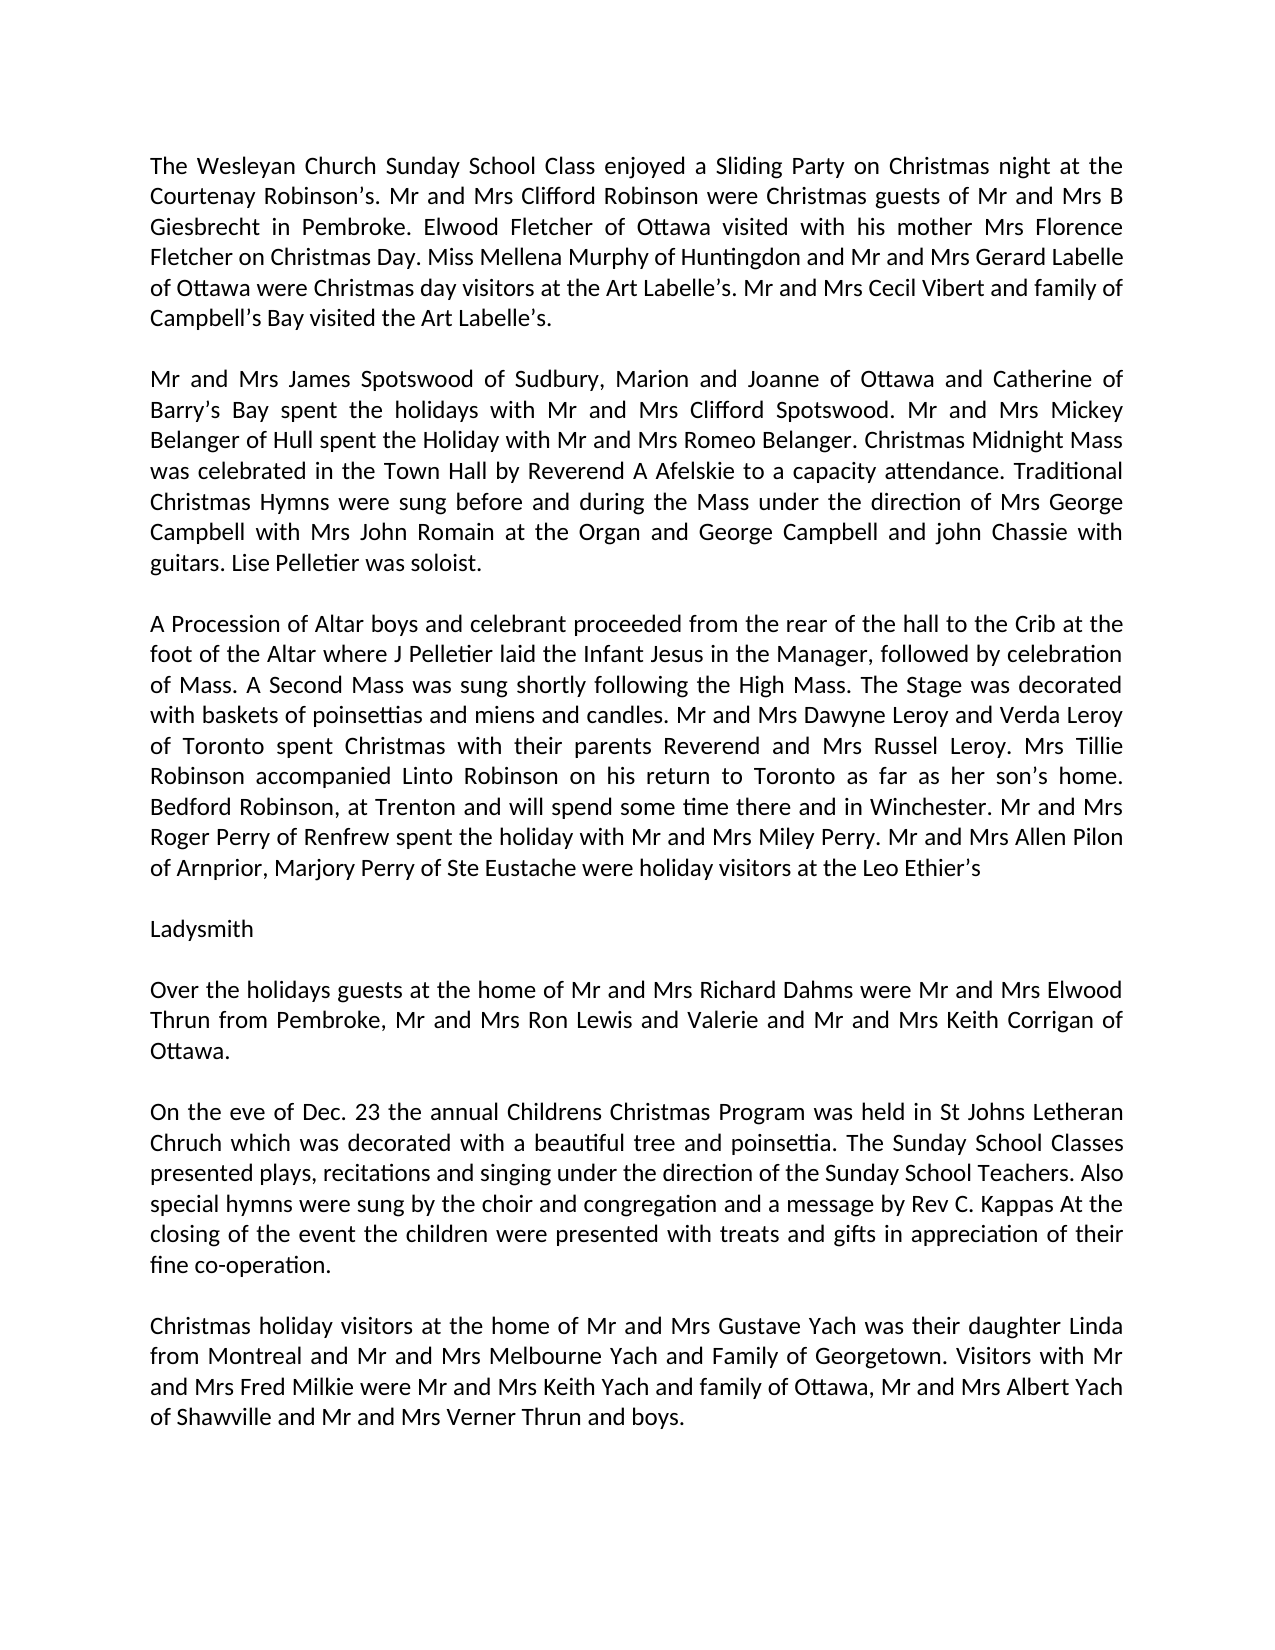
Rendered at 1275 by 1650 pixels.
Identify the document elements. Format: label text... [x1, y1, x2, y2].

text Ladysmith [150, 913, 1125, 943]
text On the eve of Dec. 23 the annual Childrens Christmas Program was held in St Johns Letheran Chruch which was decorated with a beautiful tree and poinsettia. The Sunday School Classes presented plays, recitations and singing under the direction of the Sunday School Teachers. Also special hymns were sung by the choir and congregation and a message by Rev C. Kappas At the closing of the event the children were presented with treats and gifts in appreciation of their fine co-operation. [150, 1096, 1125, 1279]
text A Procession of Altar boys and celebrant proceeded from the rear of the hall to the Crib at the foot of the Altar where J Pelletier laid the Infant Jesus in the Manager, followed by celebration of Mass. A Second Mass was sung shortly following the High Mass. The Stage was decorated with baskets of poinsettias and miens and candles. Mr and Mrs Dawyne Leroy and Verda Leroy of Toronto spent Christmas with their parents Reverend and Mrs Russel Leroy. Mrs Tillie Robinson accompanied Linto Robinson on his return to Toronto as far as her son’s home. Bedford Robinson, at Trenton and will spend some time there and in Winchester. Mr and Mrs Roger Perry of Renfrew spent the holiday with Mr and Mrs Miley Perry. Mr and Mrs Allen Pilon of Arnprior, Marjory Perry of Ste Eustache were holiday visitors at the Leo Ethier’s [150, 608, 1125, 882]
text Over the holidays guests at the home of Mr and Mrs Richard Dahms were Mr and Mrs Elwood Thrun from Pembroke, Mr and Mrs Ron Lewis and Valerie and Mr and Mrs Keith Corrigan of Ottawa. [150, 974, 1125, 1066]
text Christmas holiday visitors at the home of Mr and Mrs Gustave Yach was their daughter Linda from Montreal and Mr and Mrs Melbourne Yach and Family of Georgetown. Visitors with Mr and Mrs Fred Milkie were Mr and Mrs Keith Yach and family of Ottawa, Mr and Mrs Albert Yach of Shawville and Mr and Mrs Verner Thrun and boys. [150, 1310, 1125, 1432]
text The Wesleyan Church Sunday School Class enjoyed a Sliding Party on Christmas night at the Courtenay Robinson’s. Mr and Mrs Clifford Robinson were Christmas guests of Mr and Mrs B Giesbrecht in Pembroke. Elwood Fletcher of Ottawa visited with his mother Mrs Florence Fletcher on Christmas Day. Miss Mellena Murphy of Huntingdon and Mr and Mrs Gerard Labelle of Ottawa were Christmas day visitors at the Art Labelle’s. Mr and Mrs Cecil Vibert and family of Campbell’s Bay visited the Art Labelle’s. [150, 150, 1125, 333]
text Mr and Mrs James Spotswood of Sudbury, Marion and Joanne of Ottawa and Catherine of Barry’s Bay spent the holidays with Mr and Mrs Clifford Spotswood. Mr and Mrs Mickey Belanger of Hull spent the Holiday with Mr and Mrs Romeo Belanger. Christmas Midnight Mass was celebrated in the Town Hall by Reverend A Afelskie to a capacity attendance. Traditional Christmas Hymns were sung before and during the Mass under the direction of Mrs George Campbell with Mrs John Romain at the Organ and George Campbell and john Chassie with guitars. Lise Pelletier was soloist. [150, 364, 1125, 577]
